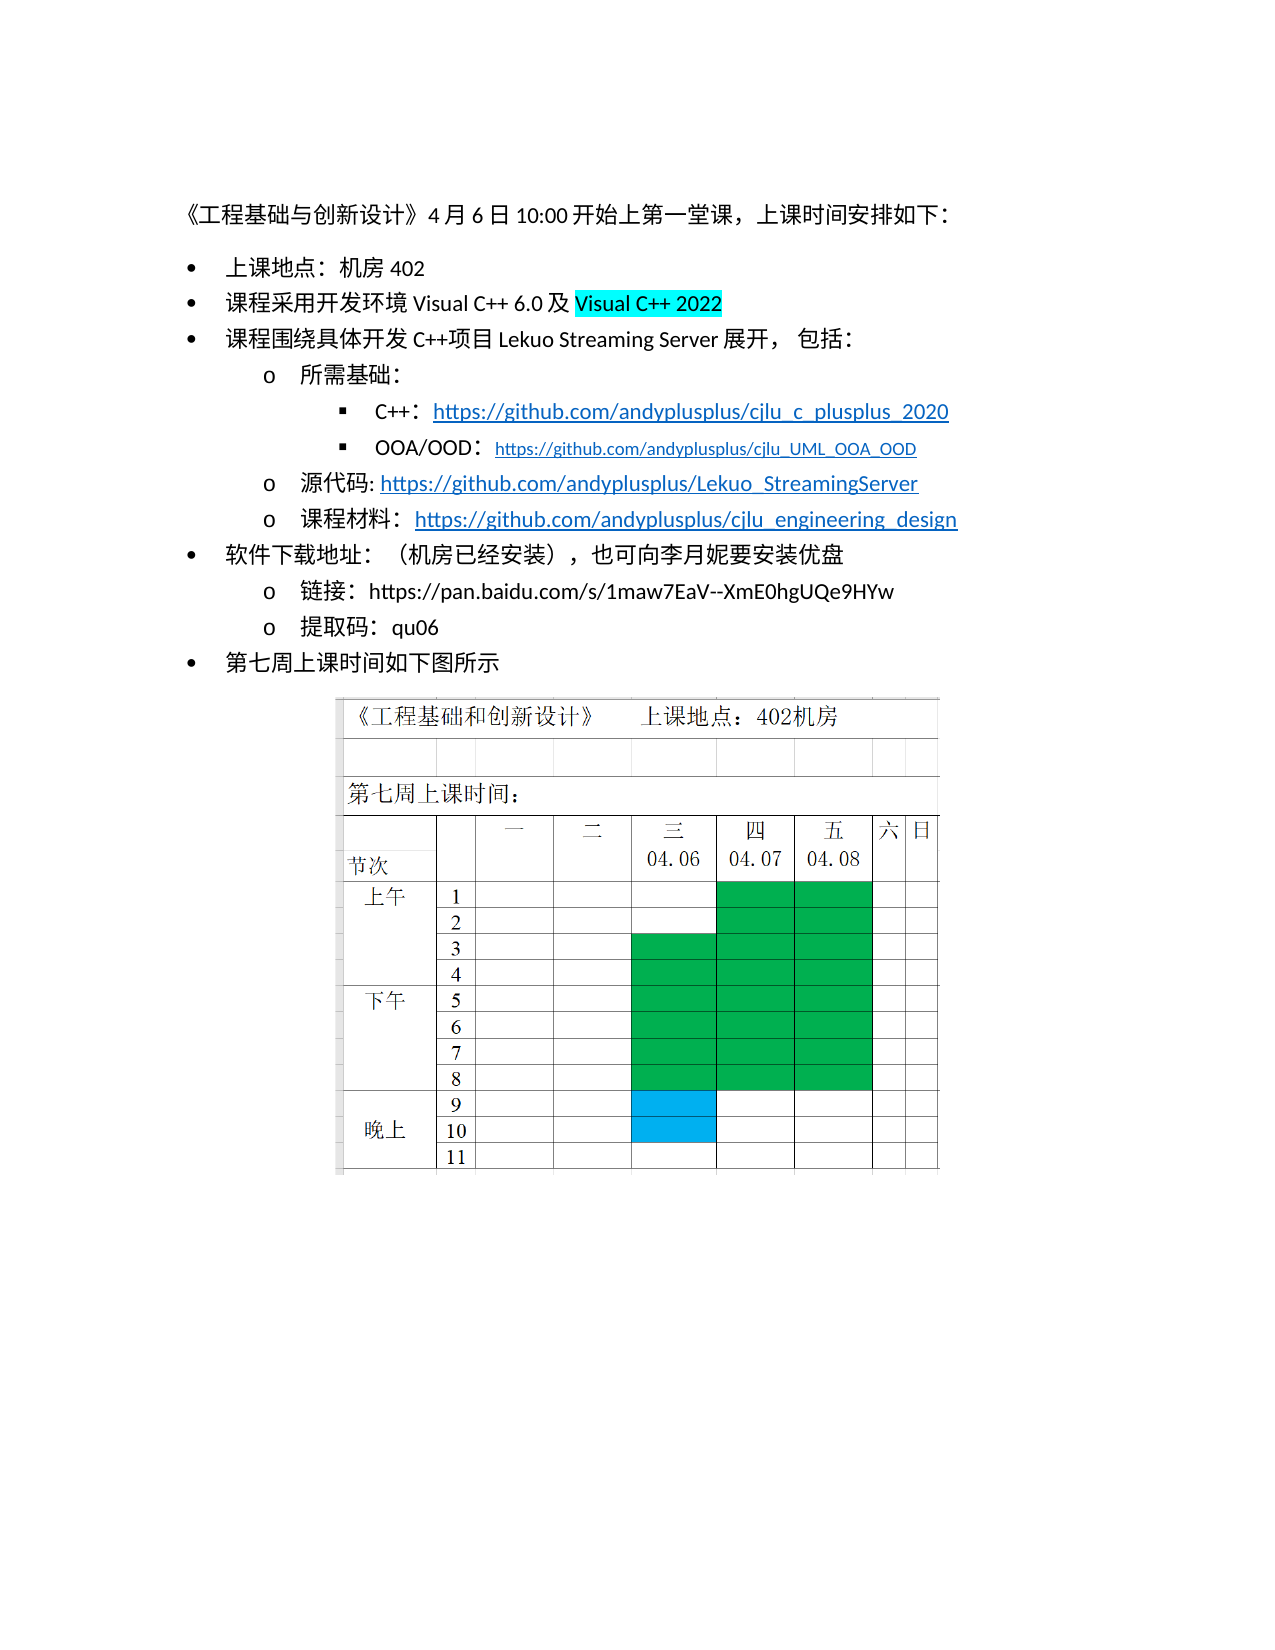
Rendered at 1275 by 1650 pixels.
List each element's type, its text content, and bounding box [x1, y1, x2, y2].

list 上课地点：机房402 [187, 249, 1125, 283]
list 源代码: https://github.com/andyplusplus/Lekuo_StreamingServer [262, 464, 1125, 498]
list C++：https://github.com/andyplusplus/cjlu_c_plusplus_2020 [337, 393, 1125, 426]
list 课程围绕具体开发C++项目Lekuo Streaming Server展开， 包括： [187, 321, 1125, 354]
list 课程采用开发环境Visual C++ 6.0及Visual C++ 2022 [187, 285, 1125, 318]
list 所需基础： [262, 357, 1125, 390]
text 《工程基础与创新设计》4月6日10:00开始上第一堂课，上课时间安排如下： [150, 197, 1125, 230]
list 第七周上课时间如下图所示 [187, 644, 1125, 678]
list 课程材料：https://github.com/andyplusplus/cjlu_engineering_design [262, 501, 1125, 534]
list 软件下载地址：（机房已经安装），也可向李月妮要安装优盘 [187, 537, 1125, 570]
list 链接：https://pan.baidu.com/s/1maw7EaV--XmE0hgUQe9HYw [262, 572, 1125, 606]
picture [335, 697, 940, 1175]
list 提取码：qu06 [262, 608, 1125, 642]
list OOA/OOD：https://github.com/andyplusplus/cjlu_UML_OOA_OOD [337, 429, 1125, 462]
